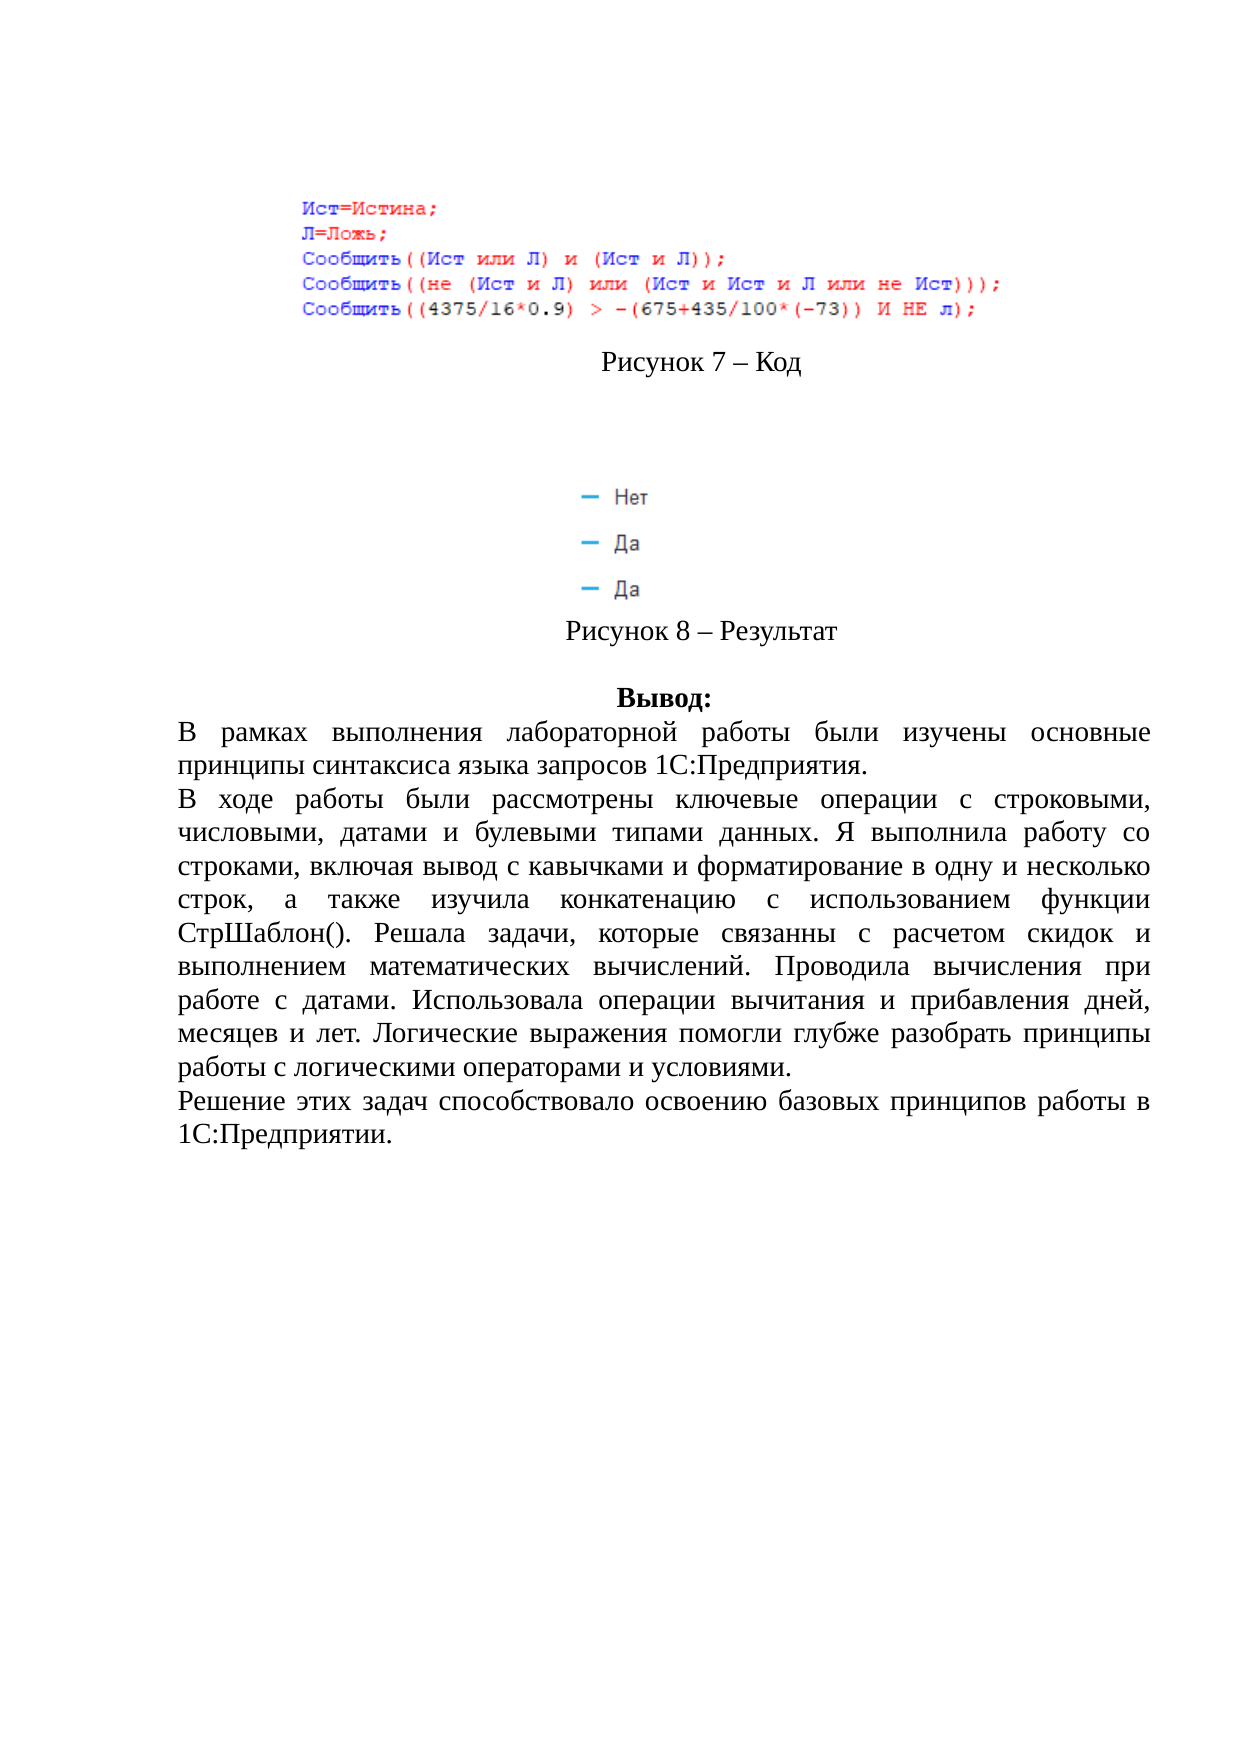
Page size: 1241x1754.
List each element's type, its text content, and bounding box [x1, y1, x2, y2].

text Рисунок 8 – Результат [177, 613, 1152, 647]
text В рамках выполнения лабораторной работы были изучены основные принципы синтаксиса языка запросов 1С:Предприятия. [177, 714, 1152, 781]
text Рисунок 7 – Код [177, 344, 1152, 378]
text В ходе работы были рассмотрены ключевые операции с строковыми, числовыми, датами и булевыми типами данных. Я выполнила работу со строками, включая вывод с кавычками и форматирование в одну и несколько строк, а также изучила конкатенацию с использованием функции СтрШаблон(). Решала задачи, которые связанны с расчетом скидок и выполнением математических вычислений. Проводила вычисления при работе с датами. Использовала операции вычитания и прибавления дней, месяцев и лет. Логические выражения помогли глубже разобрать принципы работы с логическими операторами и условиями. [177, 781, 1152, 1083]
picture [574, 478, 755, 614]
picture [279, 185, 1050, 345]
text Решение этих задач способствовало освоению базовых принципов работы в 1С:Предприятии. [177, 1083, 1152, 1150]
text Вывод: [177, 680, 1152, 714]
